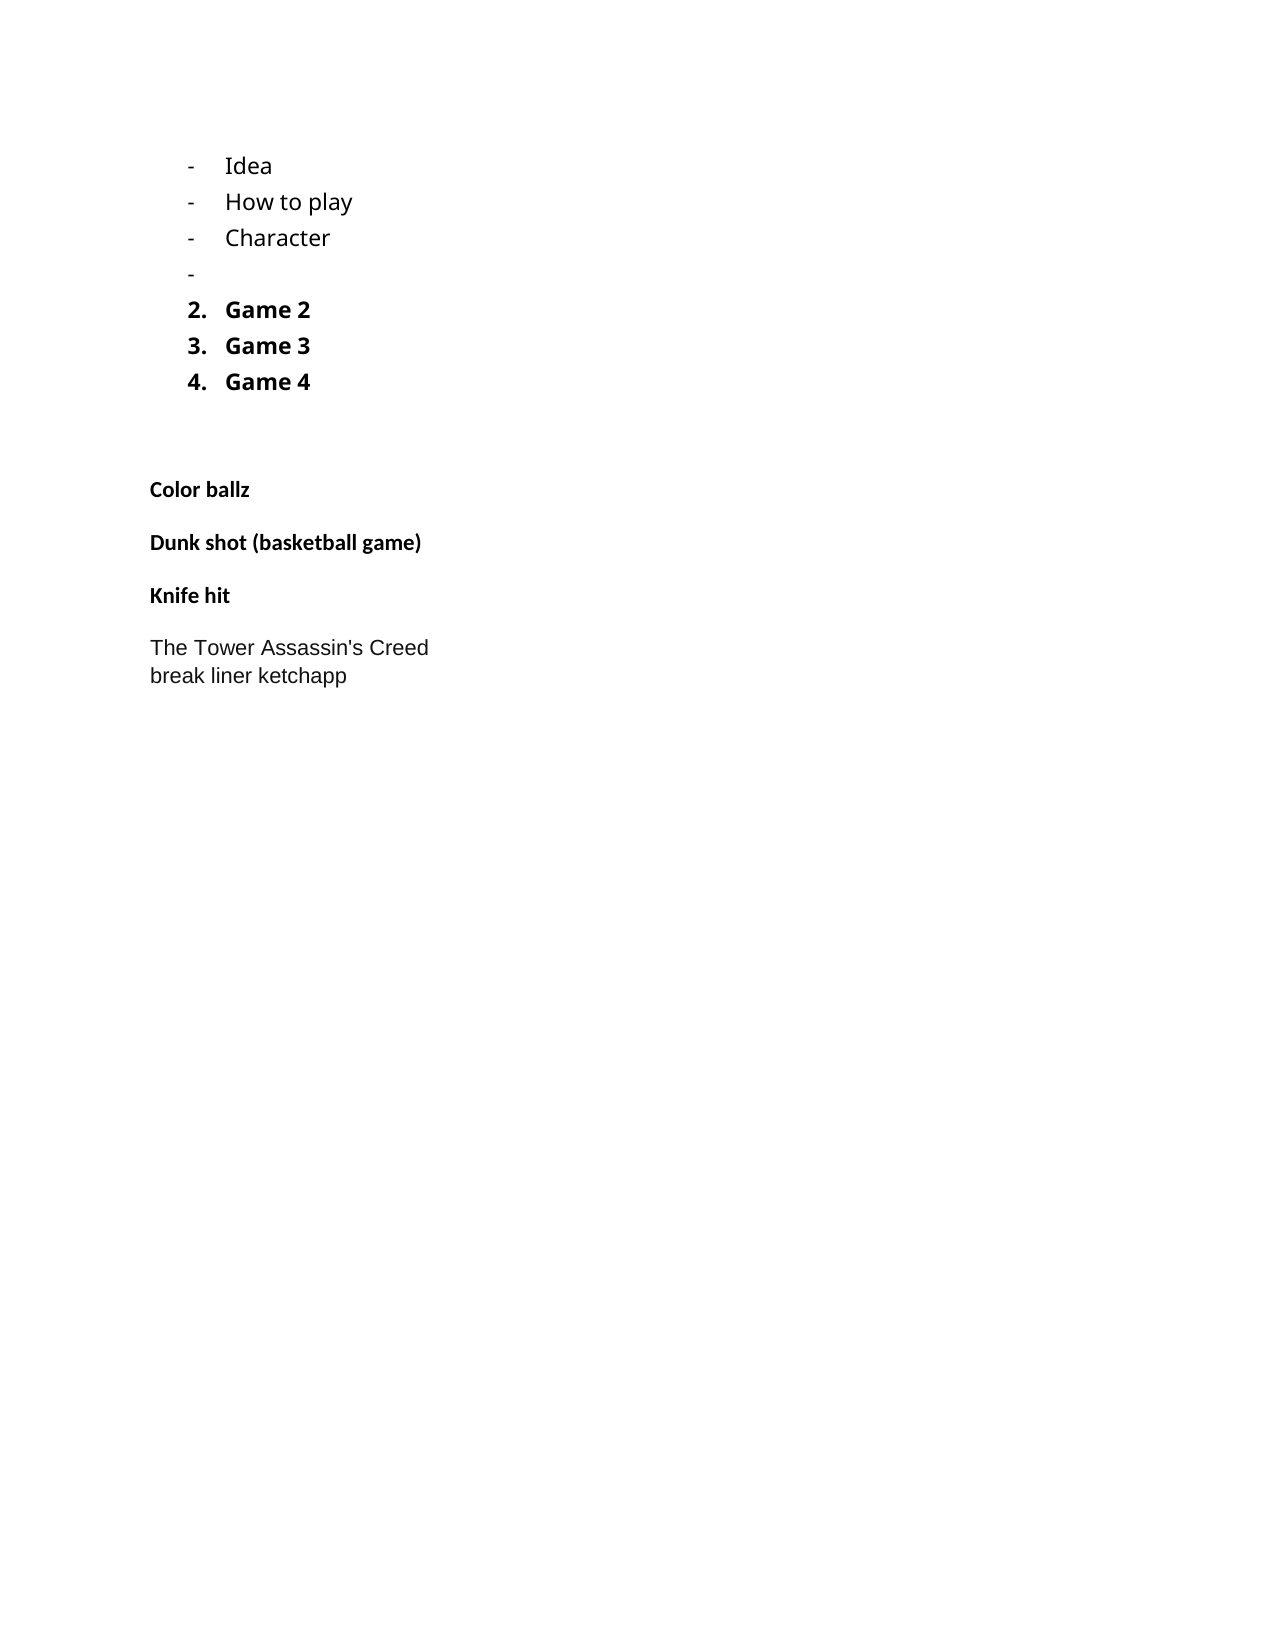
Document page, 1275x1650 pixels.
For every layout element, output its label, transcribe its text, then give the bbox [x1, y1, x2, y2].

list Idea [187, 150, 1125, 181]
list Character [187, 222, 1125, 253]
text Knife hit [150, 581, 1125, 609]
text The Tower Assassin's Creed break liner ketchapp [150, 634, 1125, 689]
list Game 4 [187, 366, 1125, 397]
list Game 2 [187, 294, 1125, 325]
text Color ballz [150, 475, 1125, 503]
list How to play [187, 186, 1125, 217]
list Game 3 [187, 330, 1125, 361]
text Dunk shot (basketball game) [150, 528, 1125, 556]
